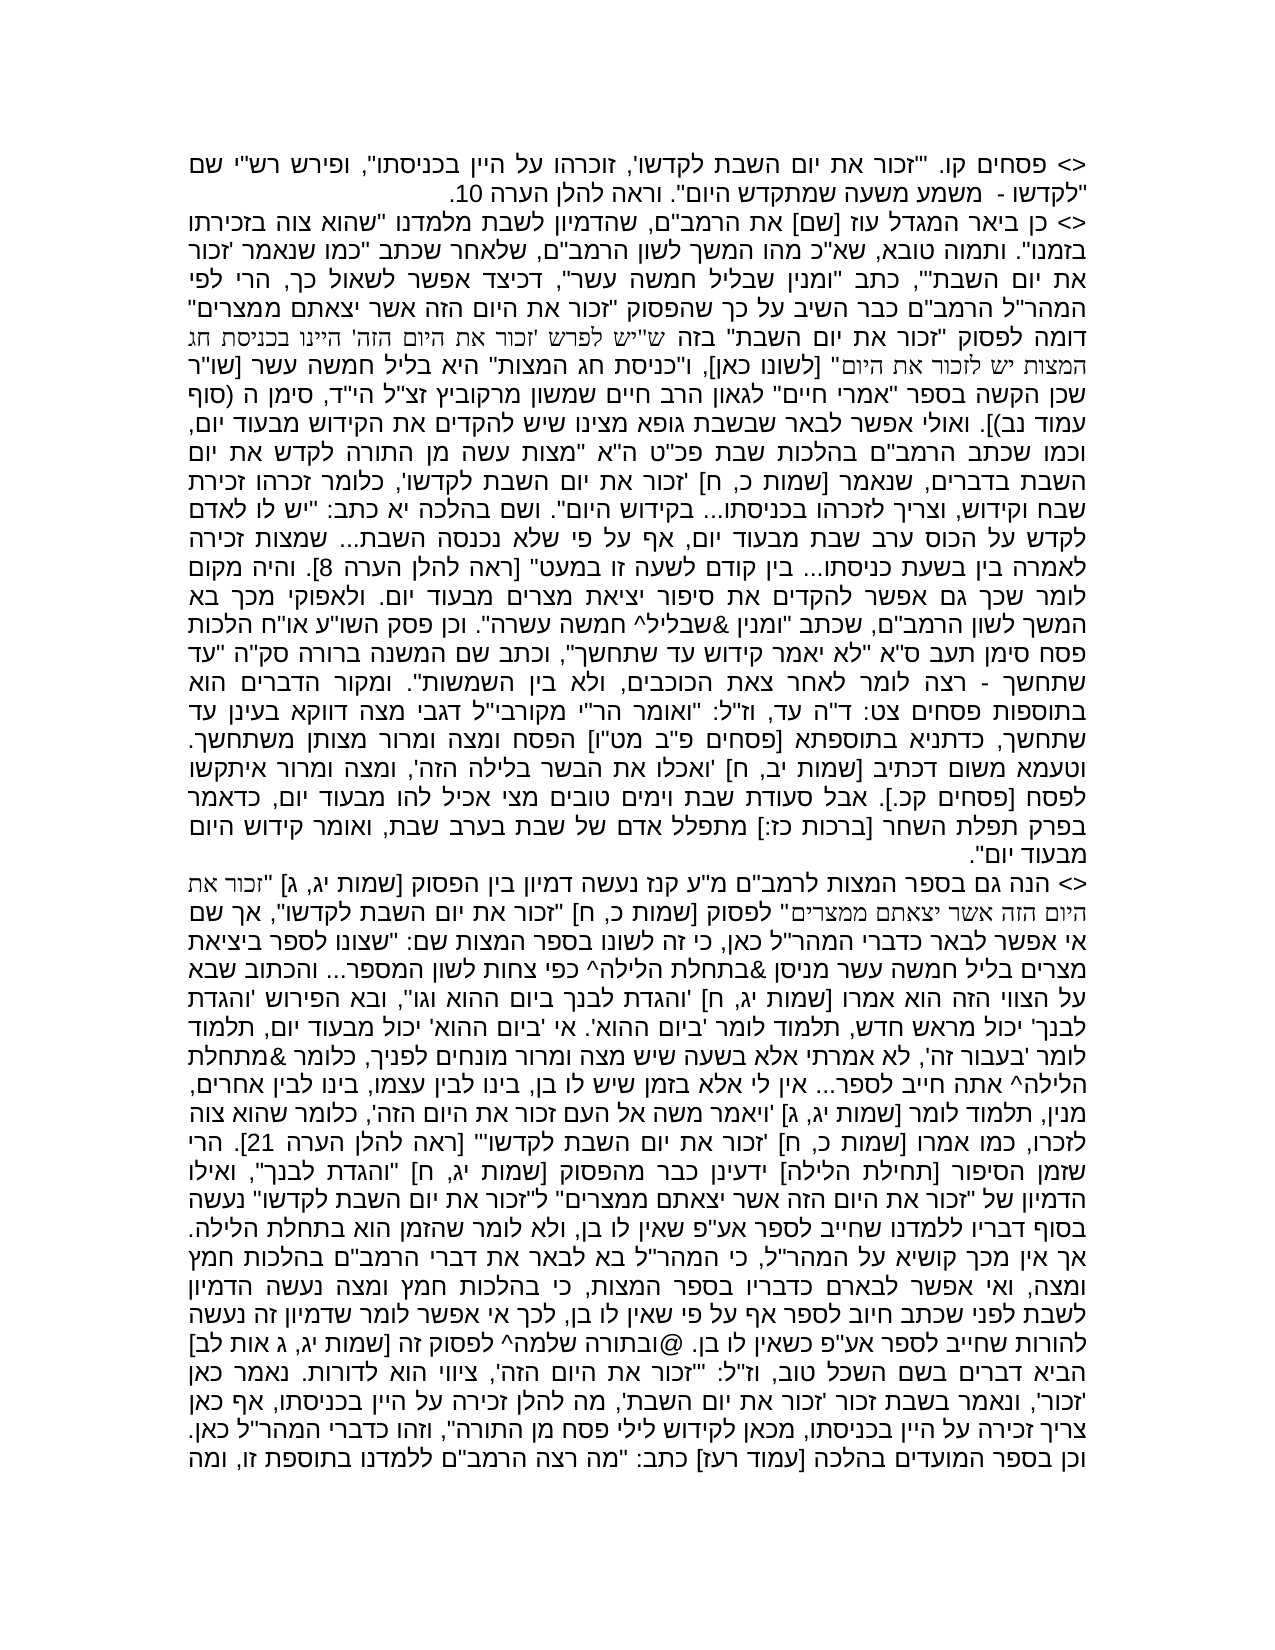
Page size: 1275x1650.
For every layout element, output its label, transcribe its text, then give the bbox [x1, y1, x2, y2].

text <> כן ביאר המגדל עוז [שם] את הרמב"ם, שהדמיון לשבת מלמדנו "שהוא צוה בזכירתו בזמנו". ותמוה טובא, שא"כ מהו המשך לשון הרמב"ם, שלאחר שכתב "כמו שנאמר 'זכור את יום השבת'", כתב "ומנין שבליל חמשה עשר", דכיצד אפשר לשאול כך, הרי לפי המהר"ל הרמב"ם כבר השיב על כך שהפסוק "זכור את היום הזה אשר יצאתם ממצרים" דומה לפסוק "זכור את יום השבת" בזה ש"יש לפרש 'זכור את היום הזה' היינו בכניסת חג המצות יש לזכור את היום" [לשונו כאן], ו"כניסת חג המצות" היא בליל חמשה עשר [שו"ר שכן הקשה בספר "אמרי חיים" לגאון הרב חיים שמשון מרקוביץ זצ"ל הי"ד, סימן ה (סוף עמוד נב)]. ואולי אפשר לבאר שבשבת גופא מצינו שיש להקדים את הקידוש מבעוד יום, וכמו שכתב הרמב"ם בהלכות שבת פכ"ט ה"א "מצות עשה מן התורה לקדש את יום השבת בדברים, שנאמר [שמות כ, ח] 'זכור את יום השבת לקדשו', כלומר זכרהו זכירת שבח וקידוש, וצריך לזכרהו בכניסתו... בקידוש היום". ושם בהלכה יא כתב: "יש לו לאדם לקדש על הכוס ערב שבת מבעוד יום, אף על פי שלא נכנסה השבת... שמצות זכירה לאמרה בין בשעת כניסתו... בין קודם לשעה זו במעט" [ראה להלן הערה 8]. והיה מקום לומר שכך גם אפשר להקדים את סיפור יציאת מצרים מבעוד יום. ולאפוקי מכך בא המשך לשון הרמב"ם, שכתב "ומנין &שבליל^ חמשה עשרה". וכן פסק השו"ע או"ח הלכות פסח סימן תעב ס"א "לא יאמר קידוש עד שתחשך", וכתב שם המשנה ברורה סק"ה "עד שתחשך - רצה לומר לאחר צאת הכוכבים, ולא בין השמשות". ומקור הדברים הוא בתוספות פסחים צט: ד"ה עד, וז"ל: "ואומר הר"י מקורבי"ל דגבי מצה דווקא בעינן עד שתחשך, כדתניא בתוספתא [פסחים פ"ב מט"ו] הפסח ומצה ומרור מצותן משתחשך. וטעמא משום דכתיב [שמות יב, ח] 'ואכלו את הבשר בלילה הזה', ומצה ומרור איתקשו לפסח [פסחים קכ.]. אבל סעודת שבת וימים טובים מצי אכיל להו מבעוד יום, כדאמר בפרק תפלת השחר [ברכות כז:] מתפלל אדם של שבת בערב שבת, ואומר קידוש היום מבעוד יום". [187, 207, 1087, 869]
text <> פסחים קו. "'זכור את יום השבת לקדשו', זוכרהו על היין בכניסתו", ופירש רש"י שם "לקדשו - משמע משעה שמתקדש היום". וראה להלן הערה 10. [187, 150, 1087, 207]
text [187, 869, 1087, 1473]
